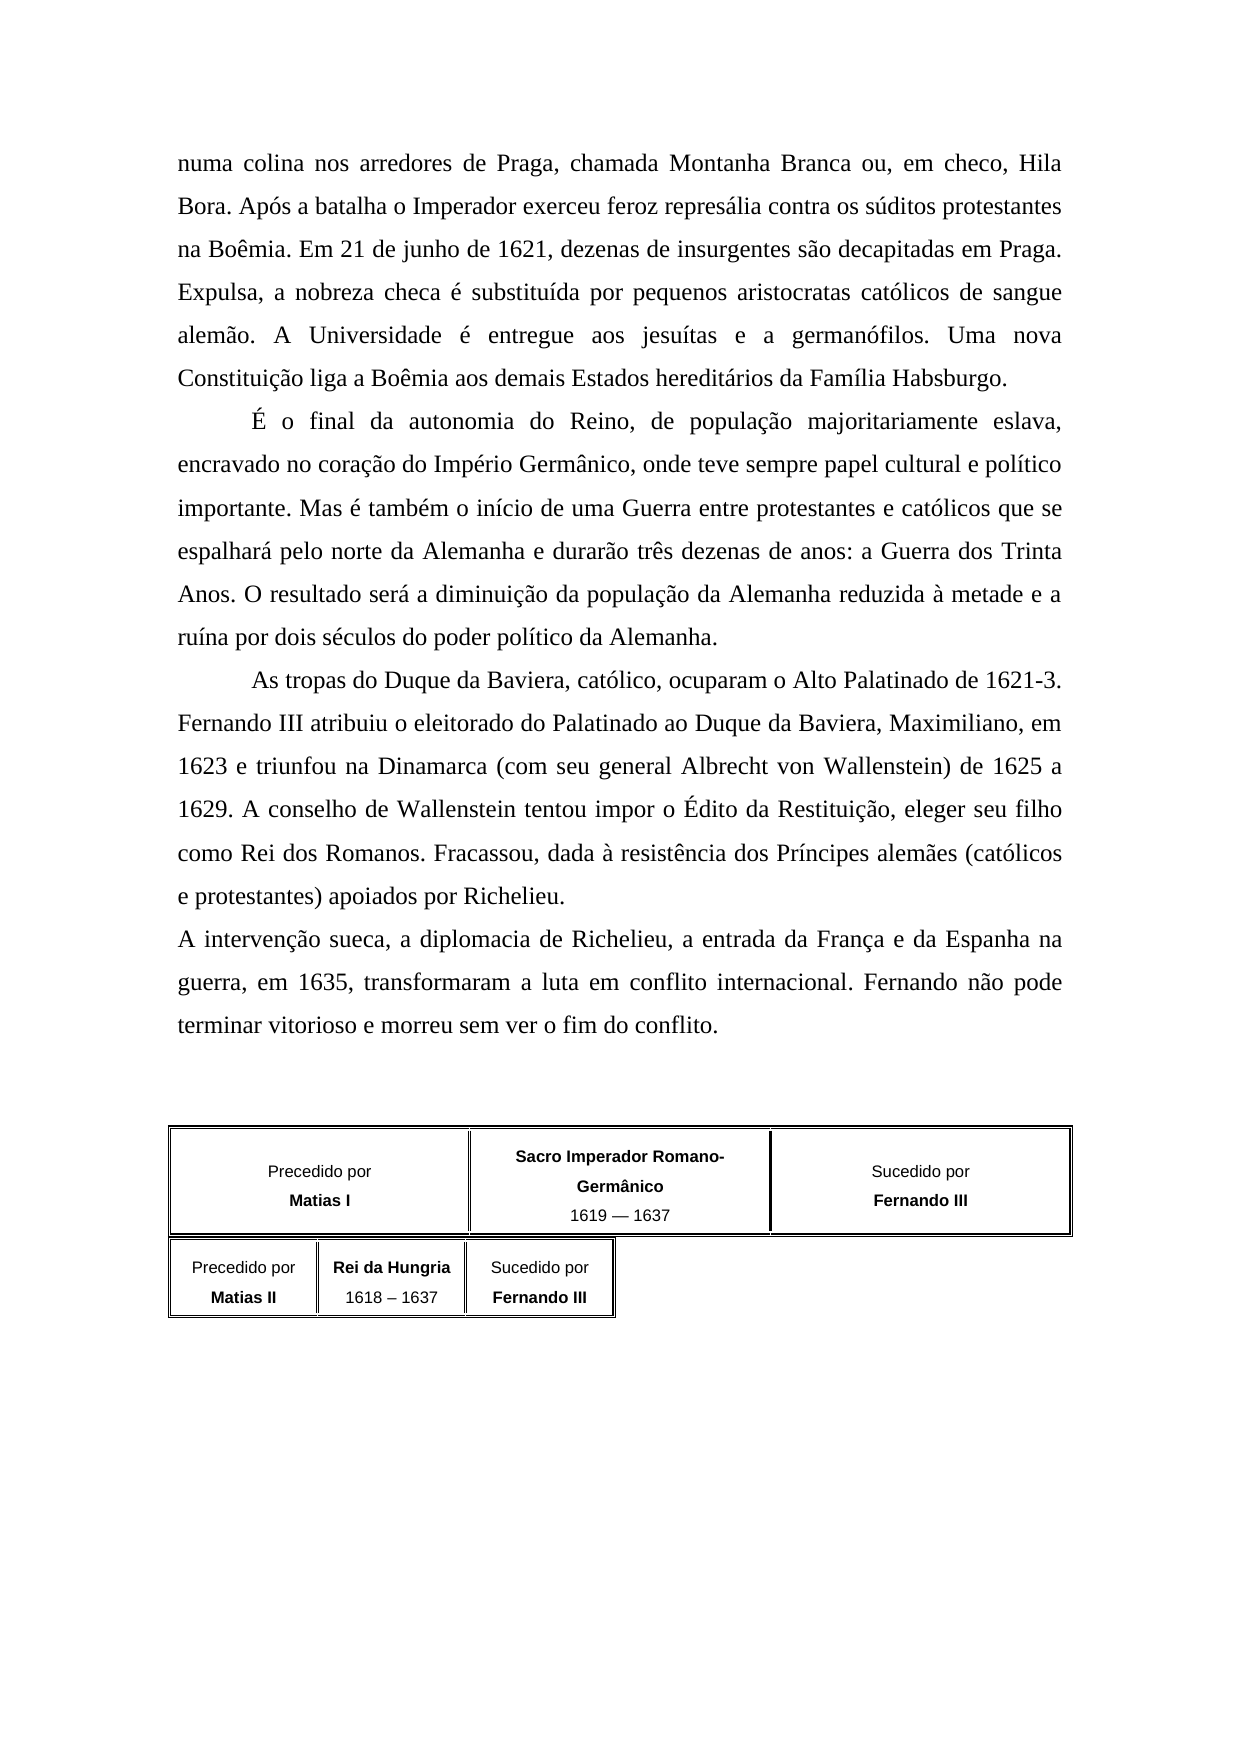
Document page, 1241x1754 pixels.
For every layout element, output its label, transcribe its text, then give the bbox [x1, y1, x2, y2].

text É o final da autonomia do Reino, de população majoritariamente eslava, encravado no coração do Império Germânico, onde teve sempre papel cultural e político importante. Mas é também o início de uma Guerra entre protestantes e católicos que se espalhará pelo norte da Alemanha e durarão três dezenas de anos: a Guerra dos Trinta Anos. O resultado será a diminuição da população da Alemanha reduzida à metade e a ruína por dois séculos do poder político da Alemanha. [177, 406, 1063, 651]
table_header Precedido por Matias I [171, 1129, 470, 1233]
table_header Sucedido por Fernando III [466, 1240, 612, 1314]
table_header Sucedido por Fernando III [770, 1129, 1069, 1233]
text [177, 148, 1063, 392]
table_header Rei da Hungria 1618 – 1637 [318, 1240, 466, 1314]
text A intervenção sueca, a diplomacia de Richelieu, a entrada da França e da Espanha na guerra, em 1635, transformaram a luta em conflito internacional. Fernando não pode terminar vitorioso e morreu sem ver o fim do conflito. [177, 924, 1063, 1039]
table_header Precedido por Matias II [171, 1240, 317, 1314]
table_header Sacro Imperador Romano-Germânico 1619 — 1637 [470, 1129, 770, 1233]
text As tropas do Duque da Baviera, católico, ocuparam o Alto Palatinado de 1621-3. Fernando III atribuiu o eleitorado do Palatinado ao Duque da Baviera, Maximiliano, em 1623 e triunfou na Dinamarca (com seu general Albrecht von Wallenstein) de 1625 a 1629. A conselho de Wallenstein tentou impor o Édito da Restituição, eleger seu filho como Rei dos Romanos. Fracassou, dada à resistência dos Príncipes alemães (católicos e protestantes) apoiados por Richelieu. [177, 665, 1063, 909]
